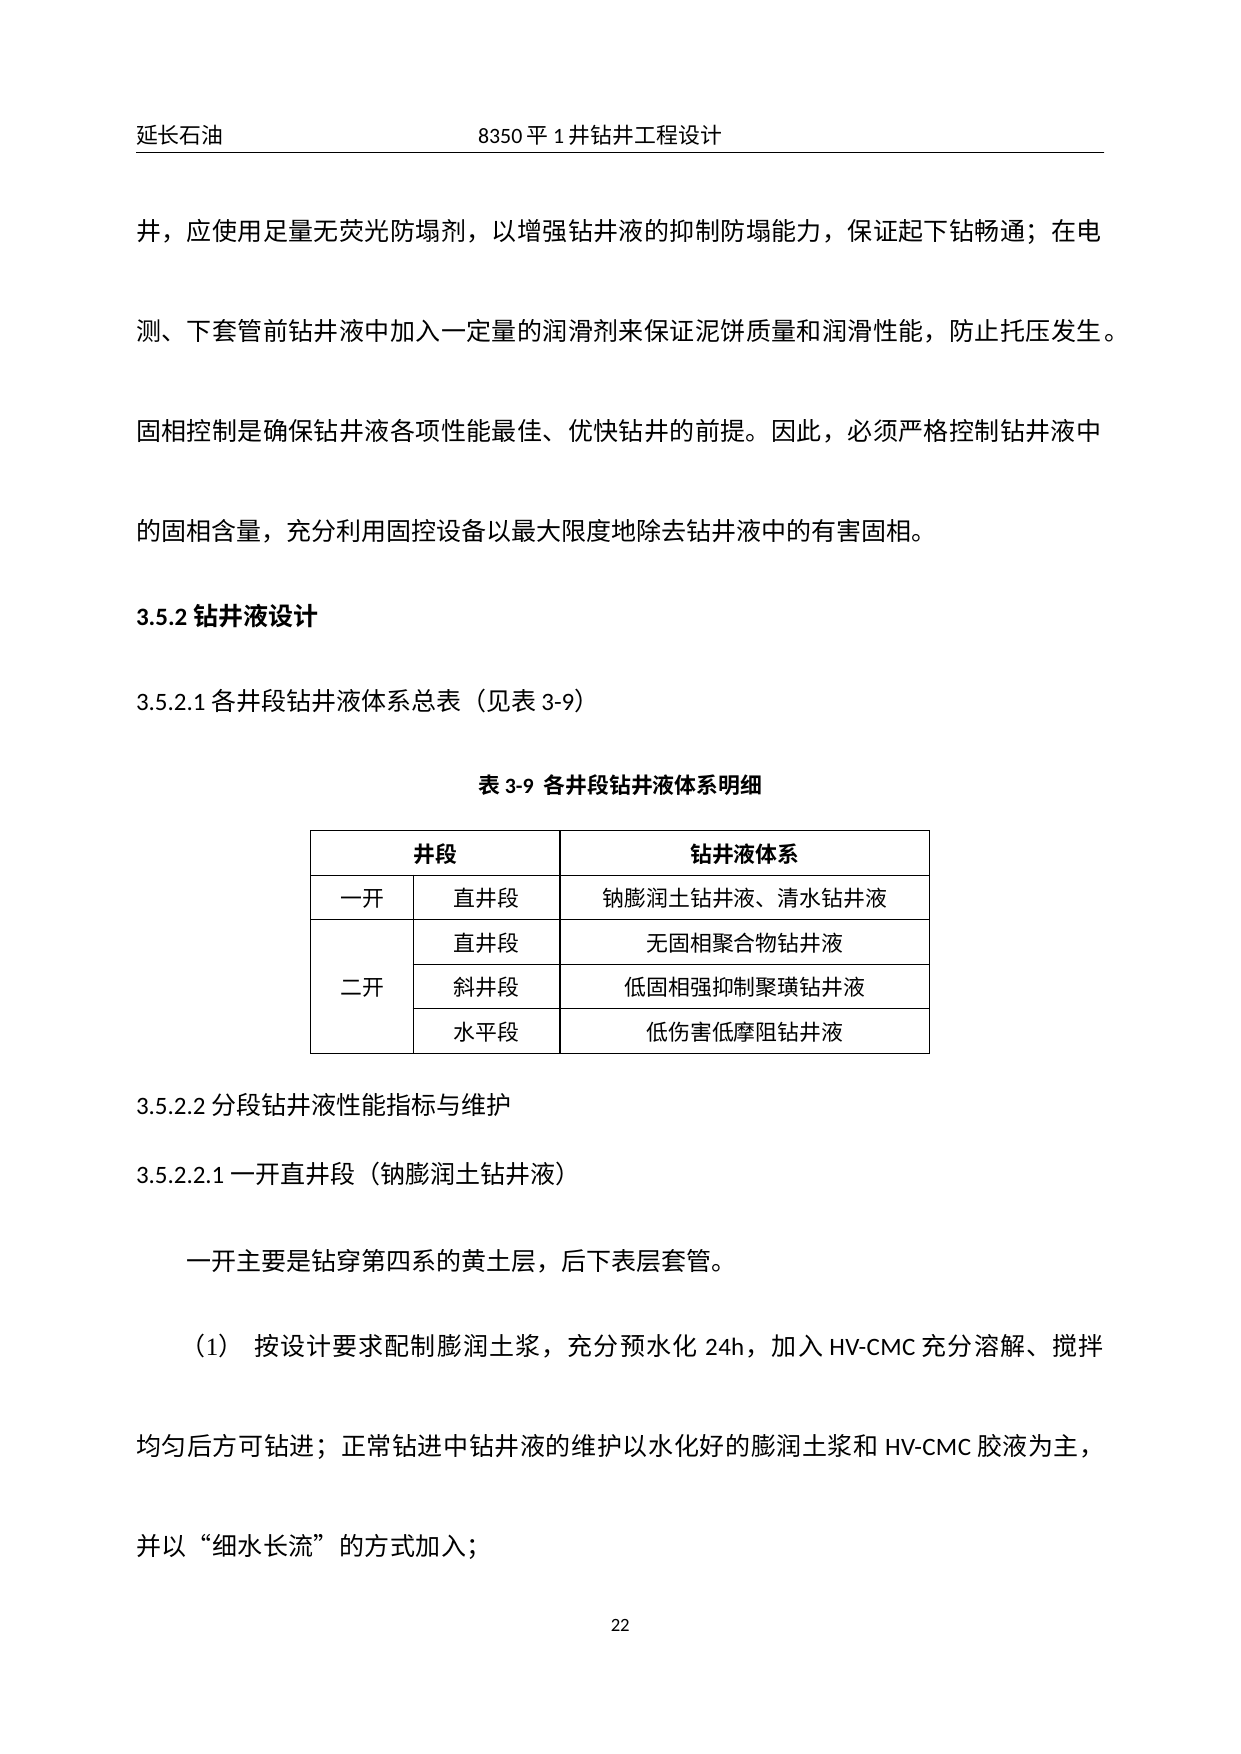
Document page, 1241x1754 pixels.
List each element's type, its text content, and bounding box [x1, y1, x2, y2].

table_cell 低固相强抑制聚璜钻井液 [561, 965, 929, 1008]
table_cell 直井段 [414, 876, 559, 919]
list 按设计要求配制膨润土浆，充分预水化24h，加入HV-CMC充分溶解、搅拌均匀后方可钻进；正常钻进中钻井液的维护以水化好的膨润土浆和HV-CMC胶液为主，并以“细水长流”的方式加入； [136, 1311, 1104, 1577]
text 3.5.2.2 分段钻井液性能指标与维护 [136, 1070, 1104, 1137]
text 3.5.2 钻井液设计 [136, 581, 1104, 648]
table_cell 无固相聚合物钻井液 [561, 920, 929, 963]
table_cell 水平段 [414, 1009, 559, 1052]
table_cell 直井段 [414, 920, 559, 963]
text 一开主要是钻穿第四系的黄土层，后下表层套管。 [136, 1226, 1104, 1293]
table_cell 斜井段 [414, 965, 559, 1008]
table_header 井段 [311, 831, 559, 874]
text 表3-9 各井段钻井液体系明细 [136, 767, 1104, 801]
table_header 钻井液体系 [561, 831, 929, 874]
table_cell 二开 [311, 920, 413, 1052]
table_cell 低伤害低摩阻钻井液 [561, 1009, 929, 1052]
table_cell 钠膨润土钻井液、清水钻井液 [561, 876, 929, 919]
text 3.5.2.1 各井段钻井液体系总表（见表3-9） [136, 666, 1104, 733]
table_cell 一开 [311, 876, 413, 919]
text 3.5.2.2.1 一开直井段（钠膨润土钻井液） [136, 1155, 1104, 1191]
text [136, 196, 1104, 563]
